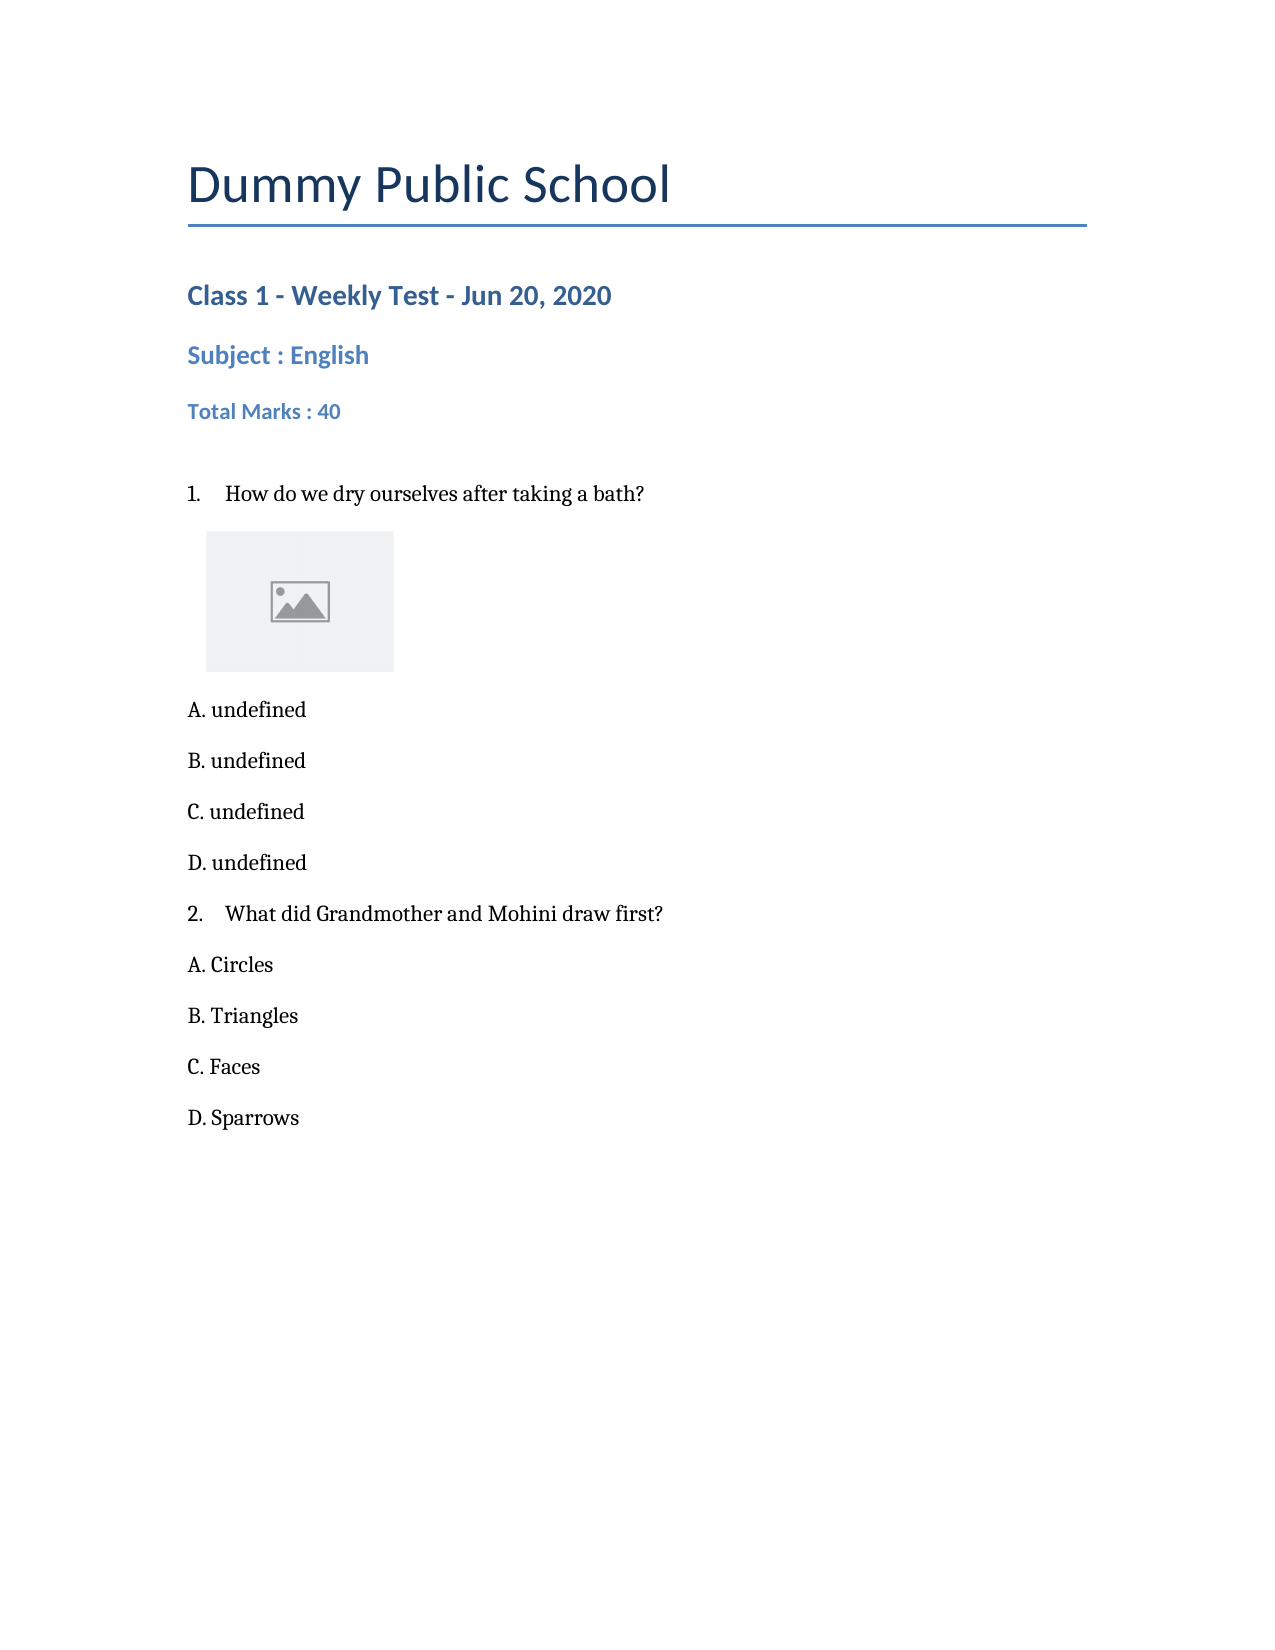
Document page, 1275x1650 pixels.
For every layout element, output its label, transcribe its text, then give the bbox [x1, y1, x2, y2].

text A. undefined [187, 697, 1087, 723]
list What did Grandmother and Mohini draw first? [187, 901, 1087, 927]
subtitle Subject : English [187, 338, 1087, 371]
text D. Sparrows [187, 1105, 1087, 1131]
text D. undefined [187, 850, 1087, 876]
text B. undefined [187, 748, 1087, 774]
text C. Faces [187, 1054, 1087, 1080]
subtitle Total Marks : 40 [187, 397, 1087, 425]
text C. undefined [187, 799, 1087, 825]
subtitle Class 1 - Weekly Test - Jun 20, 2020 [187, 277, 1087, 312]
title Dummy Public School [187, 150, 1087, 227]
list How do we dry ourselves after taking a bath? [187, 480, 1087, 507]
picture [206, 531, 394, 672]
text A. Circles [187, 952, 1087, 978]
text B. Triangles [187, 1003, 1087, 1029]
